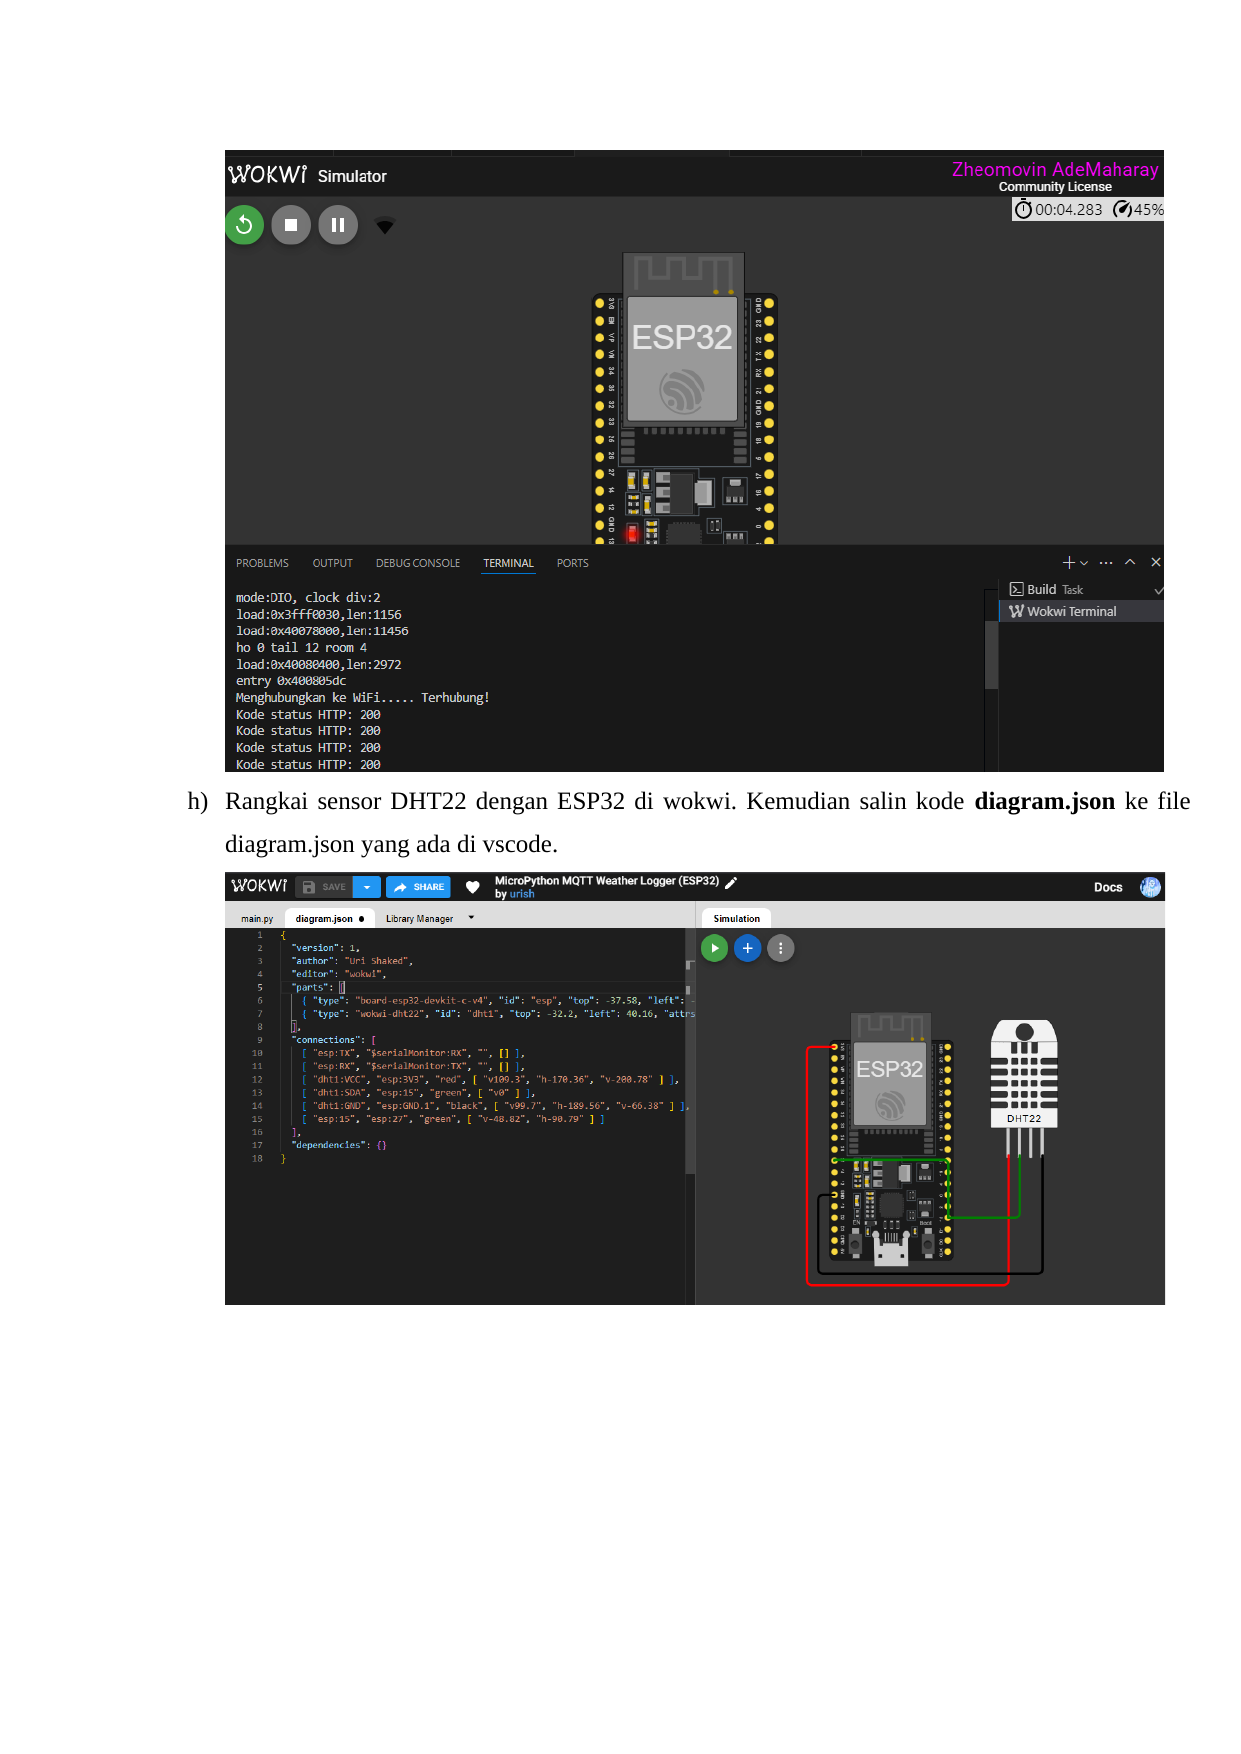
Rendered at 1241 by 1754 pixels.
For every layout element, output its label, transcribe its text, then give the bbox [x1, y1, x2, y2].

list Rangkai sensor DHT22 dengan ESP32 di wokwi. Kemudian salin kode diagram.json ke file diagram.json yang ada di vscode. [187, 786, 1191, 858]
picture [225, 872, 1166, 1305]
picture [225, 150, 1164, 772]
